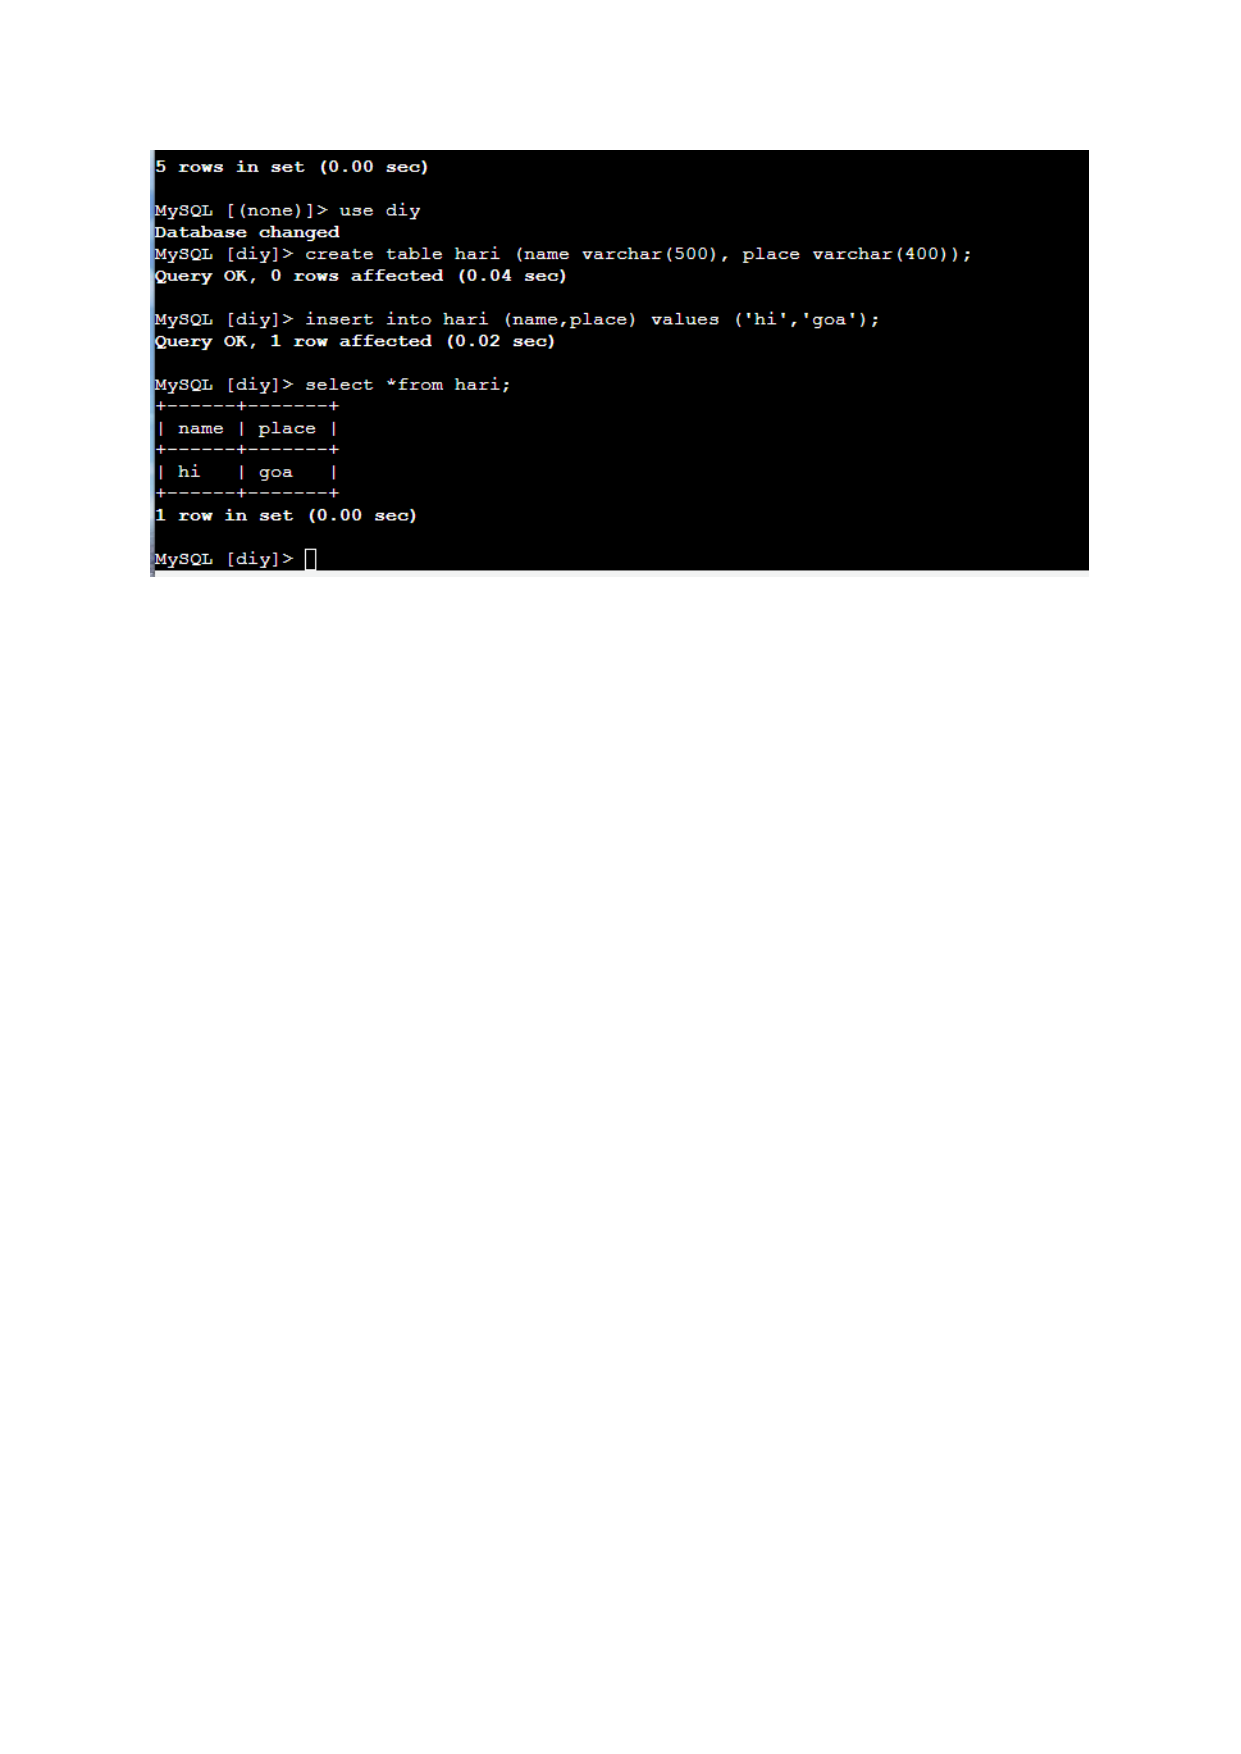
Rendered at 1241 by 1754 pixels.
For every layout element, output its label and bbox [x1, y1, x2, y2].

picture [150, 150, 1089, 577]
